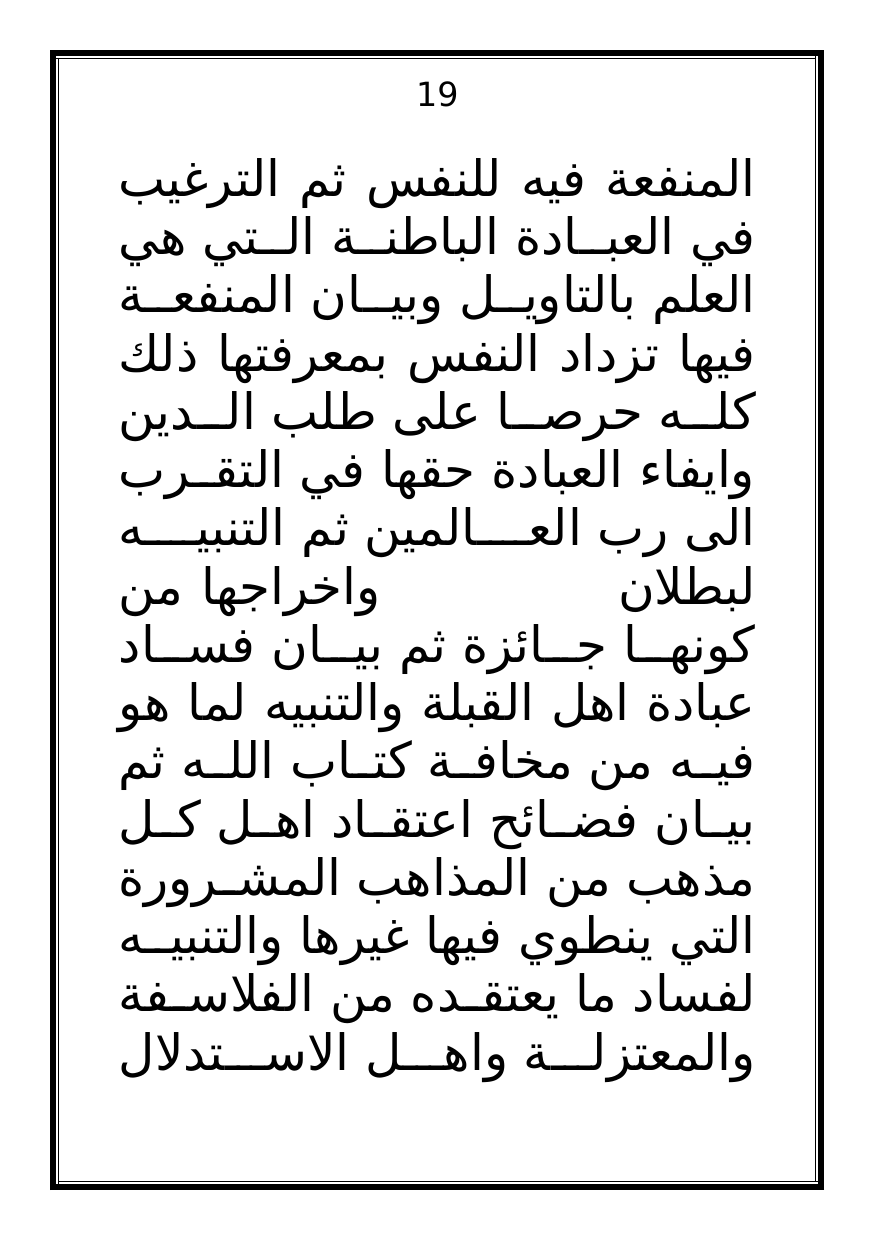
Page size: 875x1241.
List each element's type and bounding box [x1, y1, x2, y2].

text [118, 150, 756, 1082]
